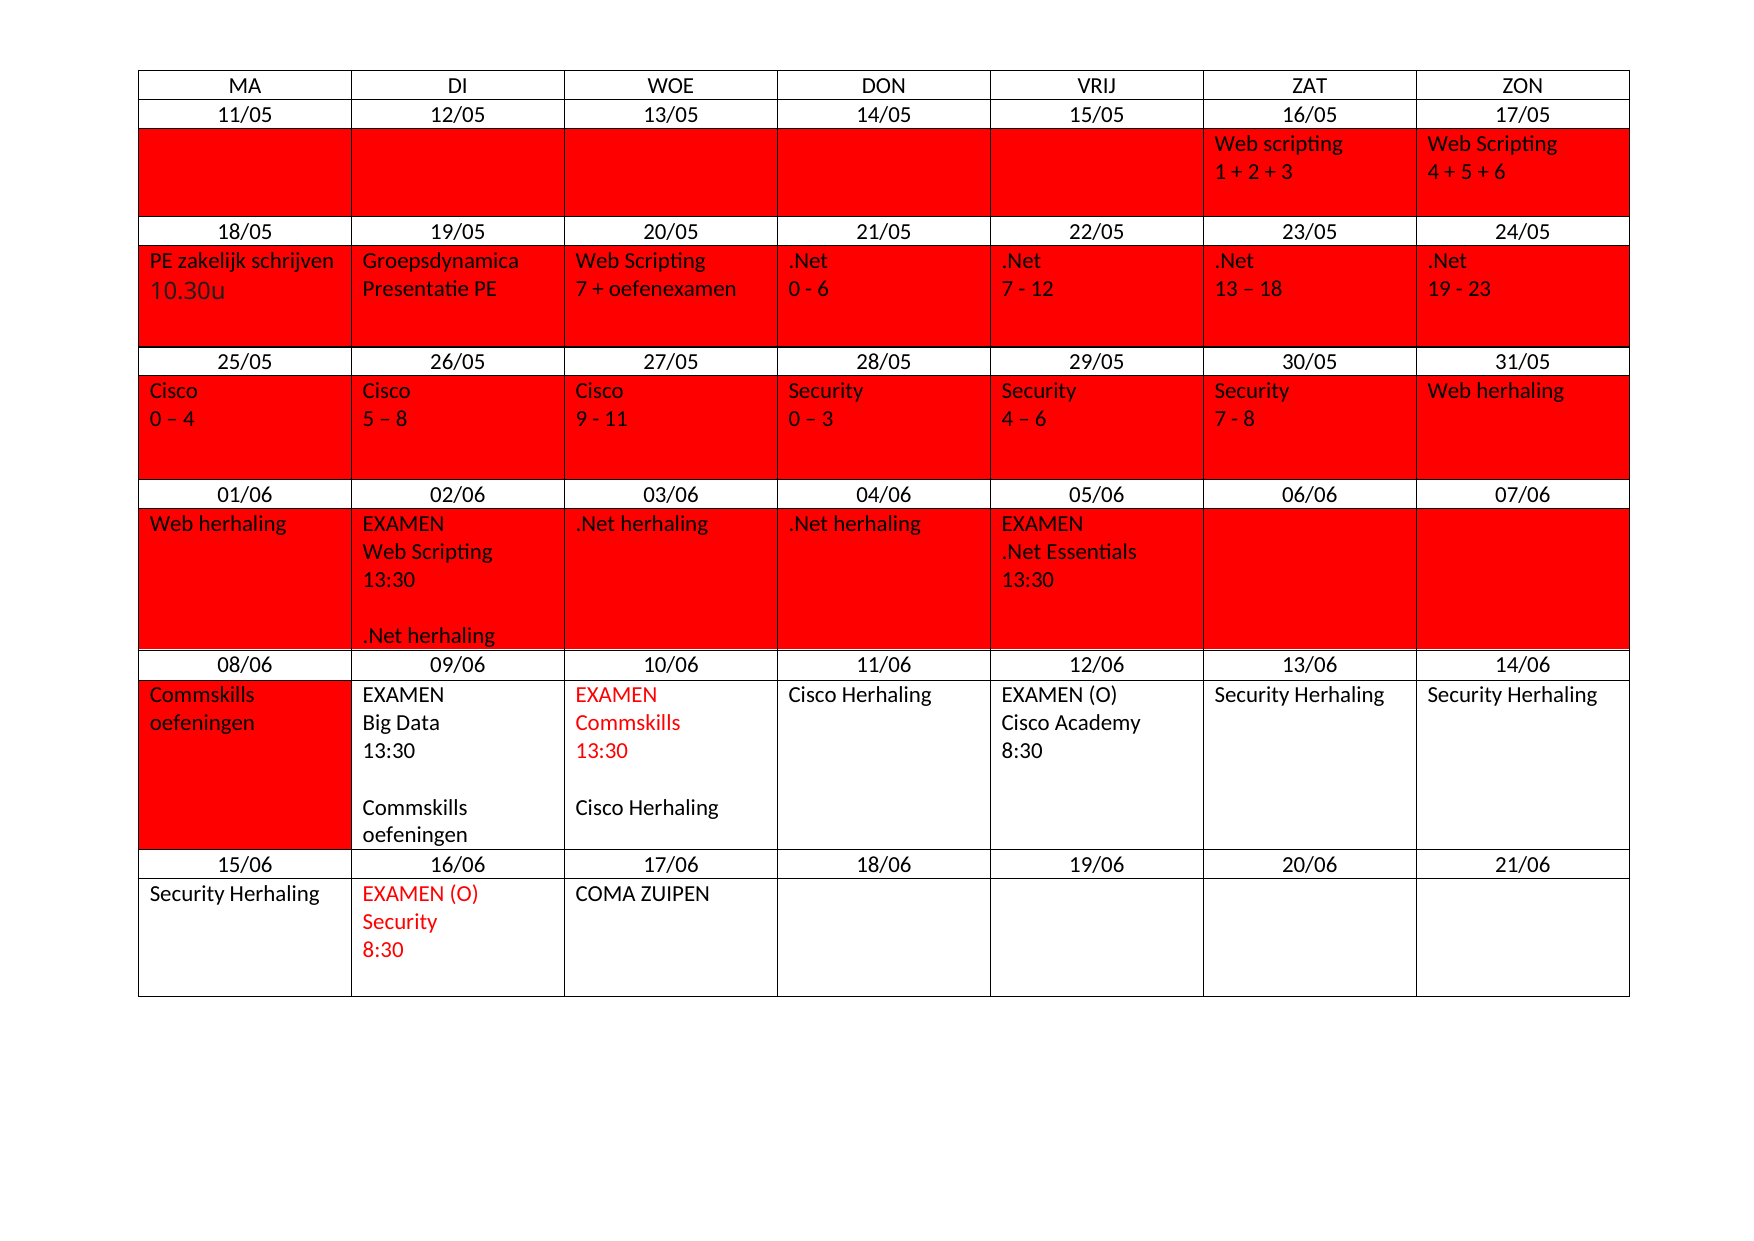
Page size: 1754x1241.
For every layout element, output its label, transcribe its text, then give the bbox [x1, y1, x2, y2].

table_cell 10/06 [565, 651, 777, 679]
table_cell 14/05 [778, 100, 990, 128]
table_cell PE zakelijk schrijven 10.30u [139, 246, 351, 346]
table_cell 07/06 [1417, 480, 1629, 508]
table_cell 16/05 [1204, 100, 1416, 128]
table_cell 04/06 [778, 480, 990, 508]
table_cell .Net 7 - 12 [991, 246, 1203, 346]
table_cell 03/06 [565, 480, 777, 508]
table_cell 17/06 [565, 850, 777, 878]
table_cell [352, 129, 564, 216]
table_cell [1417, 509, 1629, 649]
table_cell [778, 129, 990, 216]
table_cell Security Herhaling [139, 879, 351, 996]
table_cell .Net 19 - 23 [1417, 246, 1629, 346]
table_cell 20/06 [1204, 850, 1416, 878]
table_cell 17/05 [1417, 100, 1629, 128]
table_cell [991, 129, 1203, 216]
table_cell COMA ZUIPEN [565, 879, 777, 996]
table_cell EXAMEN Web Scripting 13:30 .Net herhaling [352, 509, 564, 649]
table_cell 28/05 [778, 348, 990, 375]
table_cell Security 4 – 6 [991, 376, 1203, 479]
table_cell EXAMEN (O) Security 8:30 [352, 879, 564, 996]
table_cell 09/06 [352, 651, 564, 679]
table_cell 21/06 [1417, 850, 1629, 878]
table_cell Security 0 – 3 [778, 376, 990, 479]
table_cell [1417, 879, 1629, 996]
table_cell Groepsdynamica Presentatie PE [352, 246, 564, 346]
table_cell [1204, 509, 1416, 649]
table_header ZON [1417, 71, 1629, 99]
table_cell 25/05 [139, 348, 351, 375]
table_cell .Net herhaling [778, 509, 990, 649]
table_cell 15/05 [991, 100, 1203, 128]
table_cell Web herhaling [139, 509, 351, 649]
table_cell .Net herhaling [565, 509, 777, 649]
table_cell 30/05 [1204, 348, 1416, 375]
table_cell 06/06 [1204, 480, 1416, 508]
table_cell 21/05 [778, 217, 990, 245]
table_cell 16/06 [352, 850, 564, 878]
table_cell Cisco 0 – 4 [139, 376, 351, 479]
table_cell 08/06 [139, 651, 351, 679]
table_cell 23/05 [1204, 217, 1416, 245]
table_cell [778, 879, 990, 996]
table_cell 01/06 [139, 480, 351, 508]
table_cell [1204, 879, 1416, 996]
table_cell 26/05 [352, 348, 564, 375]
table_cell Security Herhaling [1204, 681, 1416, 849]
table_cell Security 7 - 8 [1204, 376, 1416, 479]
table_cell Web herhaling [1417, 376, 1629, 479]
table_cell Cisco 9 - 11 [565, 376, 777, 479]
table_cell [139, 129, 351, 216]
table_cell 12/05 [352, 100, 564, 128]
table_cell 19/06 [991, 850, 1203, 878]
table_cell EXAMEN (O) Cisco Academy 8:30 [991, 681, 1203, 849]
table_header VRIJ [991, 71, 1203, 99]
table_cell EXAMEN Big Data 13:30 Commskills oefeningen [352, 681, 564, 849]
table_cell 05/06 [991, 480, 1203, 508]
table_cell EXAMEN .Net Essentials 13:30 [991, 509, 1203, 649]
table_cell [991, 879, 1203, 996]
table_cell 14/06 [1417, 651, 1629, 679]
table_cell 19/05 [352, 217, 564, 245]
table_cell .Net 0 - 6 [778, 246, 990, 346]
table_cell Security Herhaling [1417, 681, 1629, 849]
table_cell Cisco 5 – 8 [352, 376, 564, 479]
table_cell Web Scripting 4 + 5 + 6 [1417, 129, 1629, 216]
table_cell 24/05 [1417, 217, 1629, 245]
table_cell 13/05 [565, 100, 777, 128]
table_cell EXAMEN Commskills 13:30 Cisco Herhaling [565, 681, 777, 849]
table_cell 11/05 [139, 100, 351, 128]
table_cell 15/06 [139, 850, 351, 878]
table_cell .Net 13 – 18 [1204, 246, 1416, 346]
table_header ZAT [1204, 71, 1416, 99]
table_cell Cisco Herhaling [778, 681, 990, 849]
table_header DON [778, 71, 990, 99]
table_cell [565, 129, 777, 216]
table_cell 13/06 [1204, 651, 1416, 679]
table_cell 18/06 [778, 850, 990, 878]
table_header WOE [565, 71, 777, 99]
table_cell 12/06 [991, 651, 1203, 679]
table_cell 02/06 [352, 480, 564, 508]
table_header MA [139, 71, 351, 99]
table_cell 18/05 [139, 217, 351, 245]
table_cell Web scripting 1 + 2 + 3 [1204, 129, 1416, 216]
table_cell 29/05 [991, 348, 1203, 375]
table_cell Commskills oefeningen [139, 681, 351, 849]
table_cell 22/05 [991, 217, 1203, 245]
table_header DI [352, 71, 564, 99]
table_cell 20/05 [565, 217, 777, 245]
table_cell 11/06 [778, 651, 990, 679]
table_cell 27/05 [565, 348, 777, 375]
table_cell 31/05 [1417, 348, 1629, 375]
table_cell Web Scripting 7 + oefenexamen [565, 246, 777, 346]
